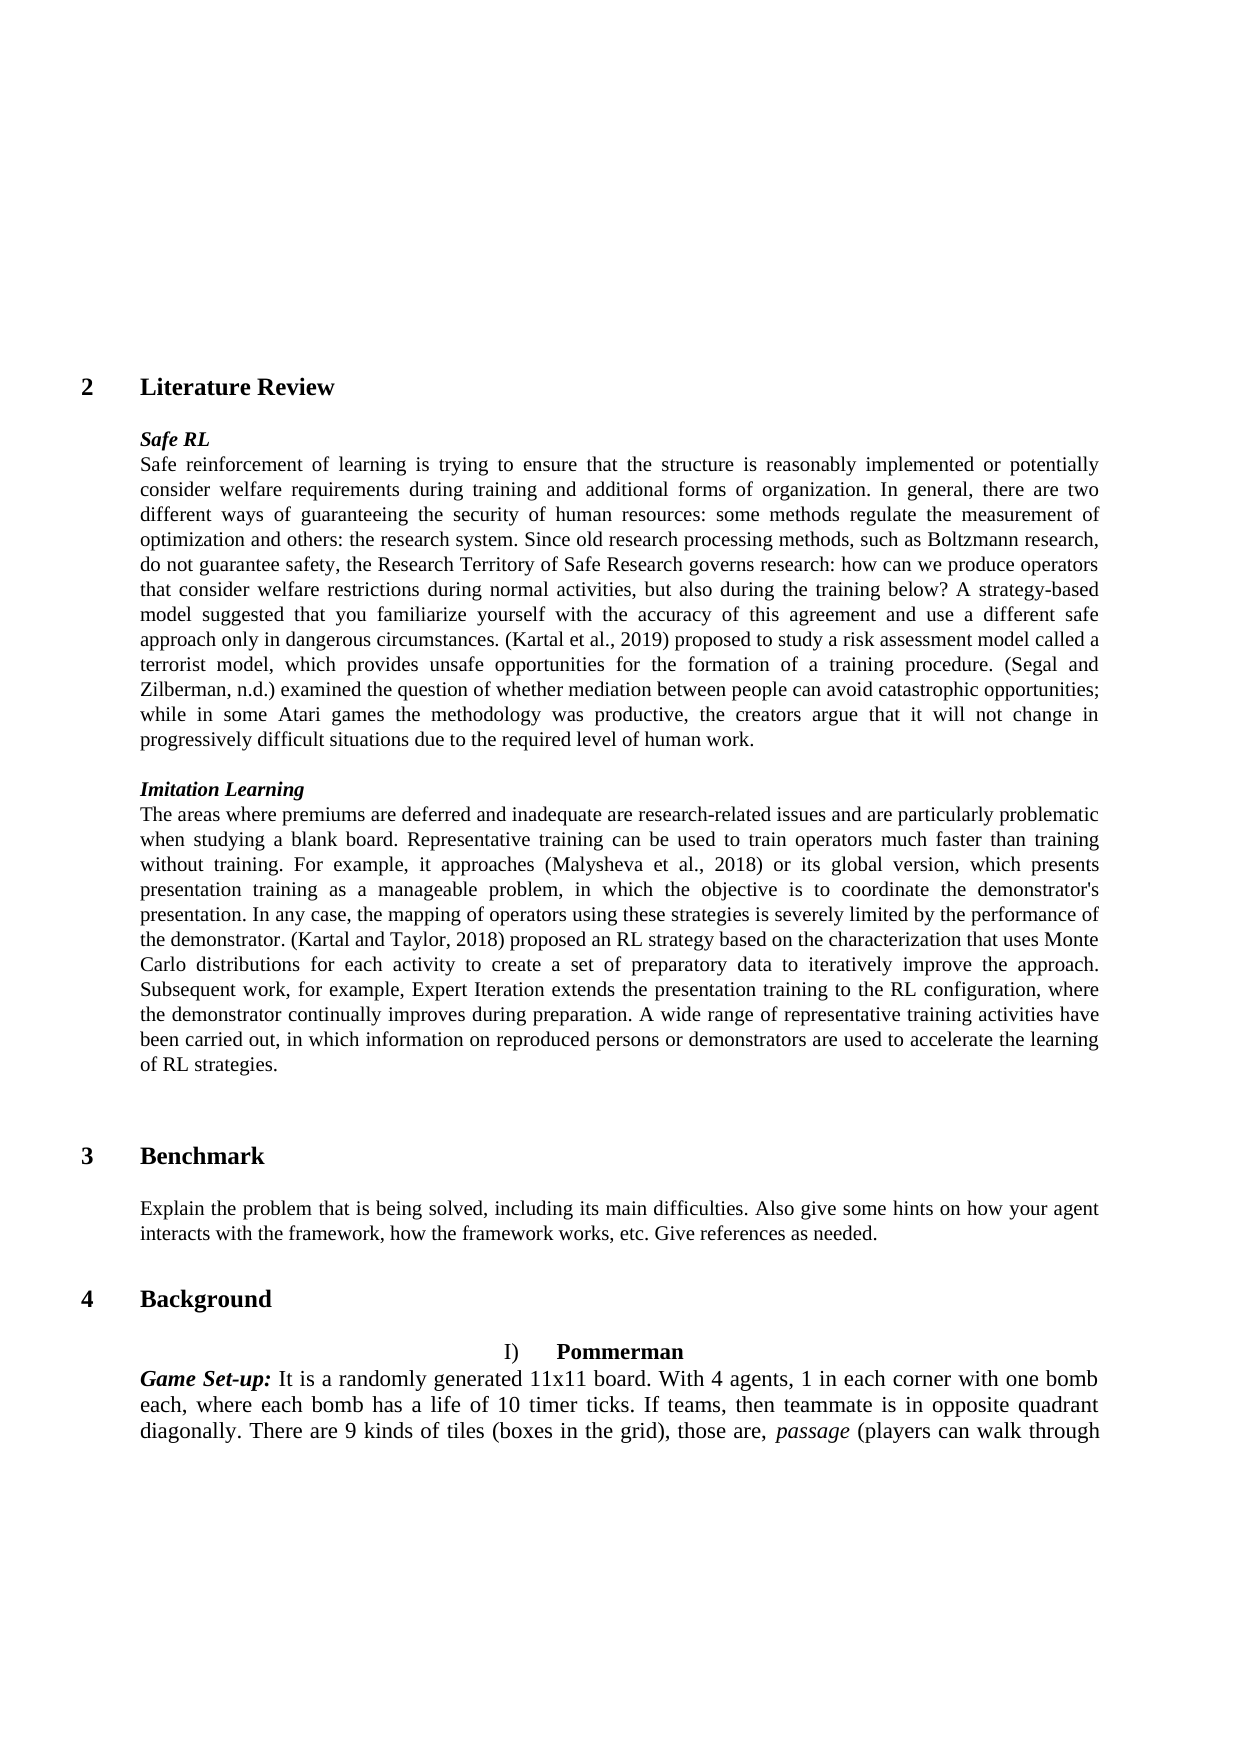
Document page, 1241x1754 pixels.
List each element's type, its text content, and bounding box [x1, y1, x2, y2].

text The areas where premiums are deferred and inadequate are research-related issues and are particularly problematic when studying a blank board. Representative training can be used to train operators much faster than training without training. For example, it approaches (Malysheva et al., 2018) or its global version, which presents presentation training as a manageable problem, in which the objective is to coordinate the demonstrator's presentation. In any case, the mapping of operators using these strategies is severely limited by the performance of the demonstrator. (Kartal and Taylor, 2018) proposed an RL strategy based on the characterization that uses Monte Carlo distributions for each activity to create a set of preparatory data to iteratively improve the approach. Subsequent work, for example, Expert Iteration extends the presentation training to the RL configuration, where the demonstrator continually improves during preparation. A wide range of representative training activities have been carried out, in which information on reproduced persons or demonstrators are used to accelerate the learning of RL strategies. [140, 801, 1100, 1076]
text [140, 1365, 1100, 1444]
subtitle Benchmark [81, 1138, 1100, 1169]
text Explain the problem that is being solved, including its main difficulties. Also give some hints on how your agent interacts with the framework, how the framework works, etc. Give references as needed. [140, 1194, 1100, 1244]
text Safe reinforcement of learning is trying to ensure that the structure is reasonably implemented or potentially consider welfare requirements during training and additional forms of organization. In general, there are two different ways of guaranteeing the security of human resources: some methods regulate the measurement of optimization and others: the research system. Since old research processing methods, such as Boltzmann research, do not guarantee safety, the Research Territory of Safe Research governs research: how can we produce operators that consider welfare restrictions during normal activities, but also during the training below? A strategy-based model suggested that you familiarize yourself with the accuracy of this agreement and use a different safe approach only in dangerous circumstances. (Kartal et al., 2019) proposed to study a risk assessment model called a terrorist model, which provides unsafe opportunities for the formation of a training procedure. (Segal and Zilberman, n.d.) examined the question of whether mediation between people can avoid catastrophic opportunities; while in some Atari games the methodology was productive, the creators argue that it will not change in progressively difficult situations due to the required level of human work. [140, 451, 1100, 751]
text Safe RL [140, 426, 1100, 451]
text Imitation Learning [140, 776, 1100, 801]
subtitle Background [81, 1282, 1100, 1313]
subtitle Literature Review [81, 369, 1100, 401]
list Pommerman [102, 1338, 1100, 1365]
